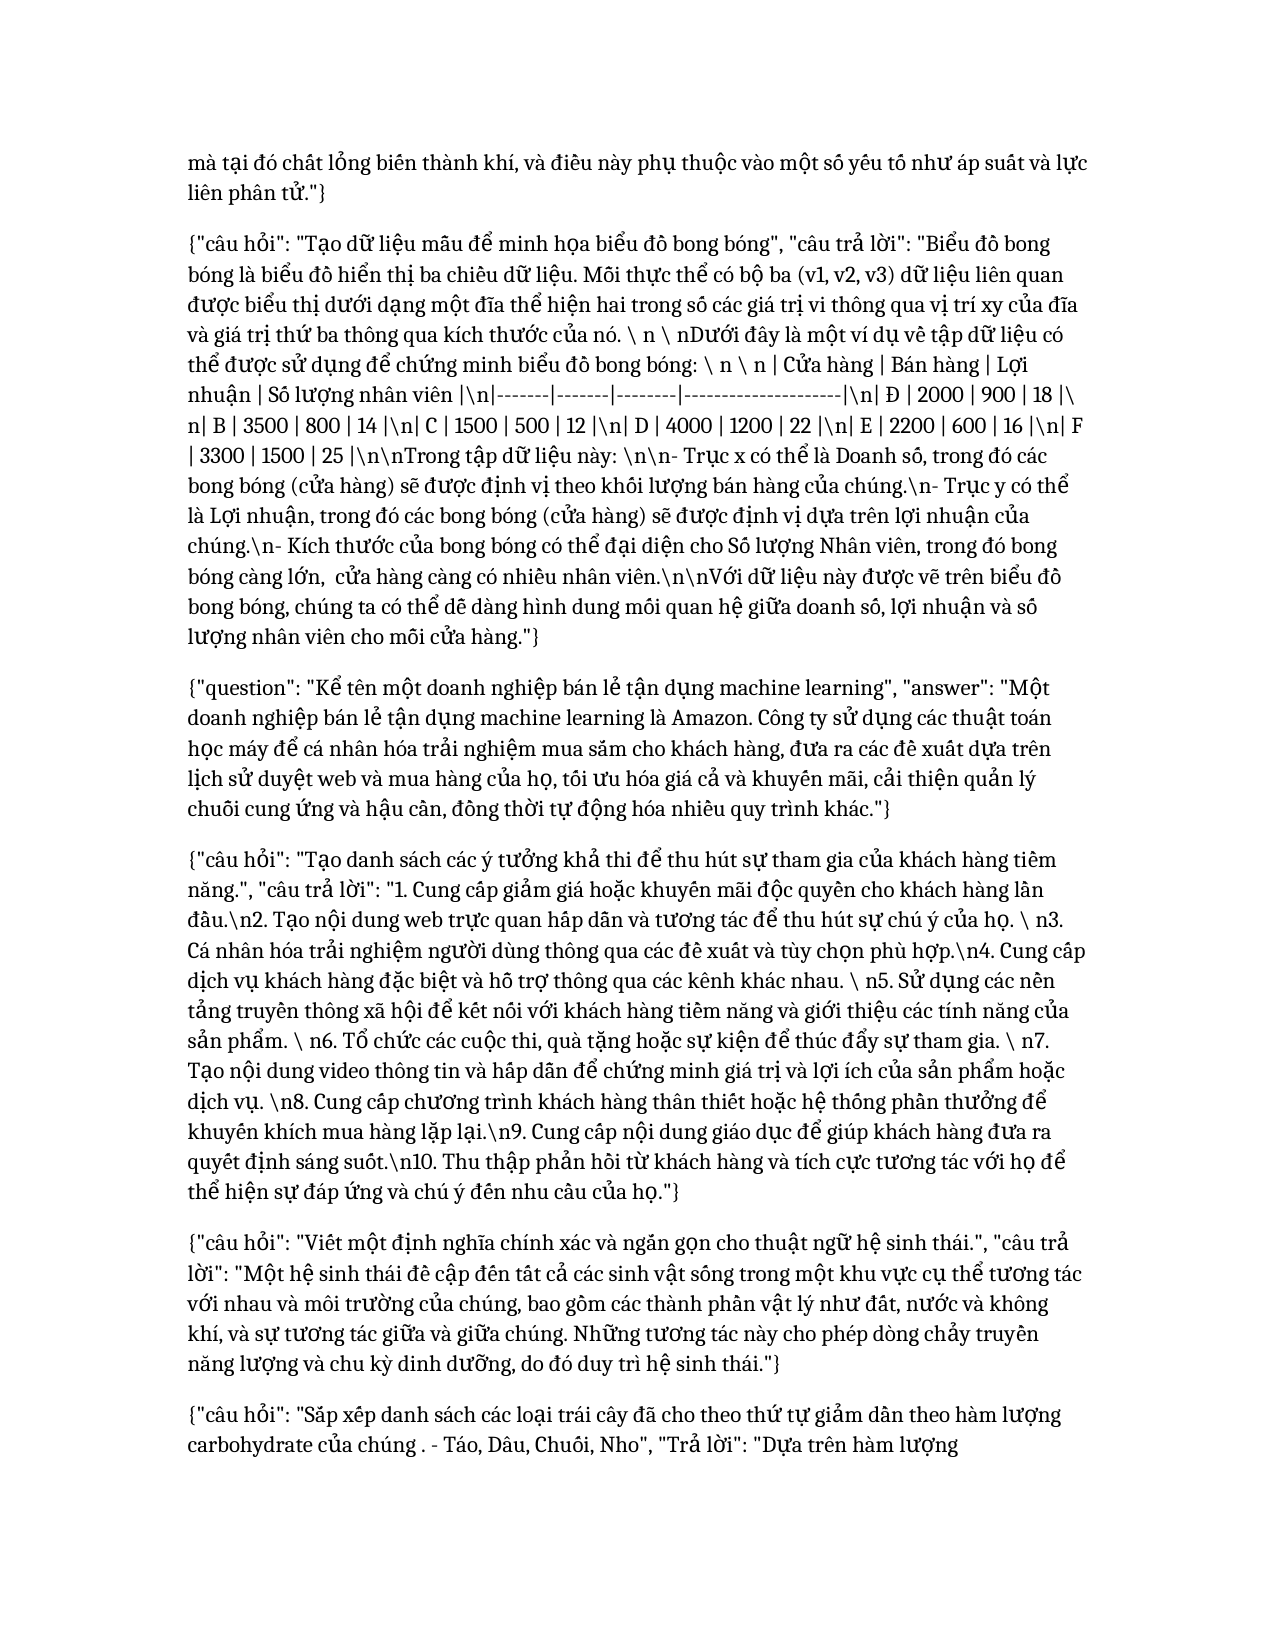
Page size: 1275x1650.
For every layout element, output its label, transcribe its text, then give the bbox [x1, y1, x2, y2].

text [187, 1402, 1087, 1459]
text {"câu hỏi": "Viết một định nghĩa chính xác và ngắn gọn cho thuật ngữ hệ sinh thái.", "câu trả lời": "Một hệ sinh thái đề cập đến tất cả các sinh vật sống trong một khu vực cụ thể tương tác với nhau và môi trường của chúng, bao gồm các thành phần vật lý như đất, nước và không khí, và sự tương tác giữa và giữa chúng. Những tương tác này cho phép dòng chảy truyền năng lượng và chu kỳ dinh dưỡng, do đó duy trì hệ sinh thái."} [187, 1230, 1087, 1377]
text {"câu hỏi": "Tạo danh sách các ý tưởng khả thi để thu hút sự tham gia của khách hàng tiềm năng.", "câu trả lời": "1. Cung cấp giảm giá hoặc khuyến mãi độc quyền cho khách hàng lần đầu.\n2. Tạo nội dung web trực quan hấp dẫn và tương tác để thu hút sự chú ý của họ. \ n3. Cá nhân hóa trải nghiệm người dùng thông qua các đề xuất và tùy chọn phù hợp.\n4. Cung cấp dịch vụ khách hàng đặc biệt và hỗ trợ thông qua các kênh khác nhau. \ n5. Sử dụng các nền tảng truyền thông xã hội để kết nối với khách hàng tiềm năng và giới thiệu các tính năng của sản phẩm. \ n6. Tổ chức các cuộc thi, quà tặng hoặc sự kiện để thúc đẩy sự tham gia. \ n7. Tạo nội dung video thông tin và hấp dẫn để chứng minh giá trị và lợi ích của sản phẩm hoặc dịch vụ. \n8. Cung cấp chương trình khách hàng thân thiết hoặc hệ thống phần thưởng để khuyến khích mua hàng lặp lại.\n9. Cung cấp nội dung giáo dục để giúp khách hàng đưa ra quyết định sáng suốt.\n10. Thu thập phản hồi từ khách hàng và tích cực tương tác với họ để thể hiện sự đáp ứng và chú ý đến nhu cầu của họ."} [187, 847, 1087, 1206]
text {"câu hỏi": "Tạo dữ liệu mẫu để minh họa biểu đồ bong bóng", "câu trả lời": "Biểu đồ bong bóng là biểu đồ hiển thị ba chiều dữ liệu. Mỗi thực thể có bộ ba (v1, v2, v3) dữ liệu liên quan được biểu thị dưới dạng một đĩa thể hiện hai trong số các giá trị vi thông qua vị trí xy của đĩa và giá trị thứ ba thông qua kích thước của nó. \ n \ nDưới đây là một ví dụ về tập dữ liệu có thể được sử dụng để chứng minh biểu đồ bong bóng: \ n \ n | Cửa hàng | Bán hàng | Lợi nhuận | Số lượng nhân viên |\n|-------|-------|--------|---------------------|\n| Đ | 2000 | 900 | 18 |\n| B | 3500 | 800 | 14 |\n| C | 1500 | 500 | 12 |\n| D | 4000 | 1200 | 22 |\n| E | 2200 | 600 | 16 |\n| F | 3300 | 1500 | 25 |\n\nTrong tập dữ liệu này: \n\n- Trục x có thể là Doanh số, trong đó các bong bóng (cửa hàng) sẽ được định vị theo khối lượng bán hàng của chúng.\n- Trục y có thể là Lợi nhuận, trong đó các bong bóng (cửa hàng) sẽ được định vị dựa trên lợi nhuận của chúng.\n- Kích thước của bong bóng có thể đại diện cho Số lượng Nhân viên, trong đó bong bóng càng lớn, cửa hàng càng có nhiều nhân viên.\n\nVới dữ liệu này được vẽ trên biểu đồ bong bóng, chúng ta có thể dễ dàng hình dung mối quan hệ giữa doanh số, lợi nhuận và số lượng nhân viên cho mỗi cửa hàng."} [187, 231, 1087, 650]
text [187, 150, 1087, 207]
text {"question": "Kể tên một doanh nghiệp bán lẻ tận dụng machine learning", "answer": "Một doanh nghiệp bán lẻ tận dụng machine learning là Amazon. Công ty sử dụng các thuật toán học máy để cá nhân hóa trải nghiệm mua sắm cho khách hàng, đưa ra các đề xuất dựa trên lịch sử duyệt web và mua hàng của họ, tối ưu hóa giá cả và khuyến mãi, cải thiện quản lý chuỗi cung ứng và hậu cần, đồng thời tự động hóa nhiều quy trình khác."} [187, 675, 1087, 822]
